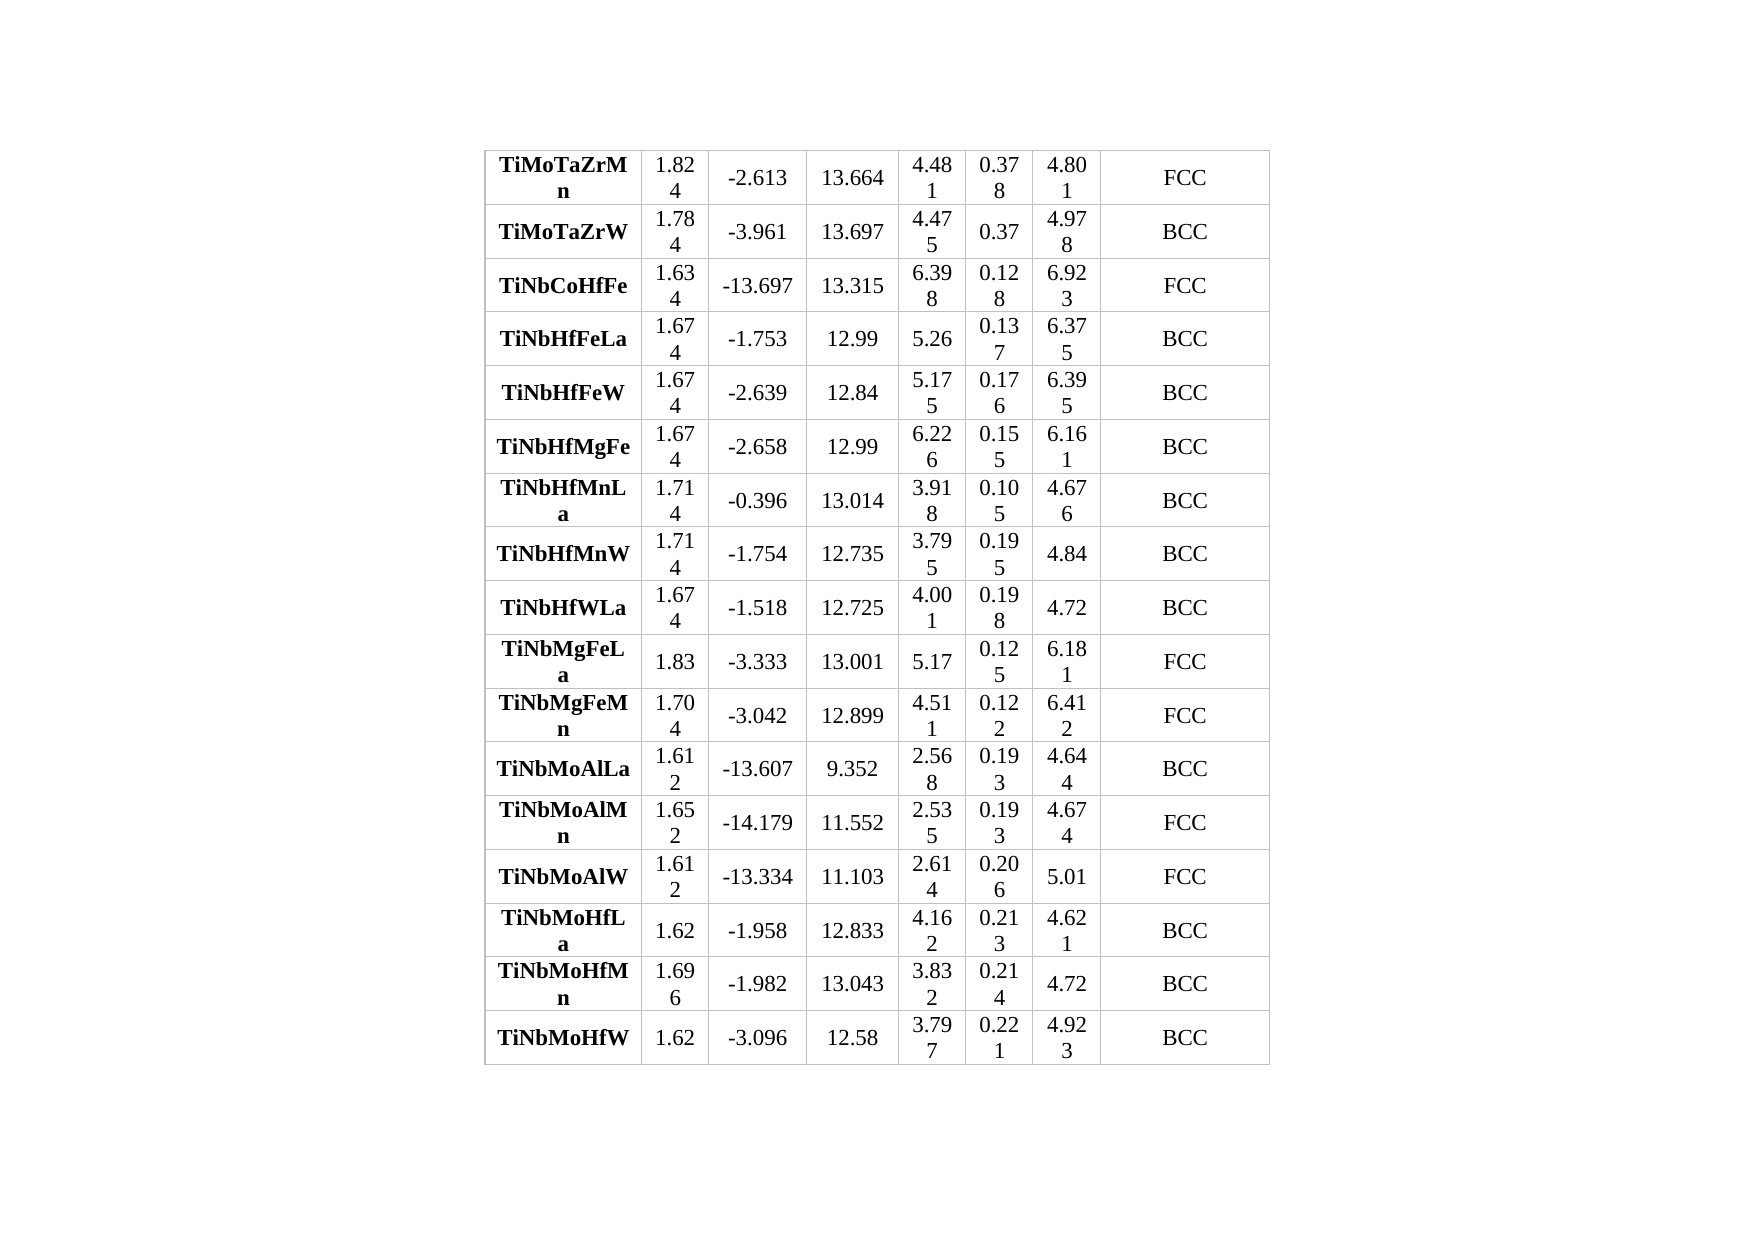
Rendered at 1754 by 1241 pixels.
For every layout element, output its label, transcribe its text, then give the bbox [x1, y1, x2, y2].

table_cell TiNbMgFeLa [486, 635, 641, 687]
table_cell -3.961 [709, 205, 806, 257]
table_cell 2.614 [899, 850, 965, 902]
table_cell 4.481 [899, 151, 965, 204]
table_cell 0.122 [966, 689, 1032, 741]
table_cell 0.137 [966, 312, 1032, 365]
table_cell BCC [1101, 420, 1269, 472]
table_cell 12.899 [807, 689, 898, 741]
table_cell TiNbMoHfLa [486, 904, 641, 956]
table_cell TiNbMoAlMn [486, 796, 641, 849]
table_cell 13.043 [807, 957, 898, 1010]
table_cell 4.84 [1033, 527, 1100, 580]
table_cell TiMoTaZrMn [486, 151, 641, 204]
table_cell 1.62 [642, 904, 708, 956]
table_cell 0.37 [966, 205, 1032, 257]
table_cell 6.923 [1033, 259, 1100, 311]
table_cell 12.58 [807, 1011, 898, 1064]
table_cell BCC [1101, 527, 1269, 580]
table_cell -1.958 [709, 904, 806, 956]
table_cell -0.396 [709, 474, 806, 526]
table_cell 6.375 [1033, 312, 1100, 365]
table_cell 0.193 [966, 796, 1032, 849]
table_cell 11.552 [807, 796, 898, 849]
table_cell 0.378 [966, 151, 1032, 204]
table_cell 5.01 [1033, 850, 1100, 902]
table_cell 0.206 [966, 850, 1032, 902]
table_cell 0.214 [966, 957, 1032, 1010]
table_cell 12.725 [807, 581, 898, 634]
table_cell 1.612 [642, 742, 708, 795]
table_cell 4.162 [899, 904, 965, 956]
table_cell 4.978 [1033, 205, 1100, 257]
table_cell -13.697 [709, 259, 806, 311]
table_cell 13.664 [807, 151, 898, 204]
table_cell 0.198 [966, 581, 1032, 634]
table_cell TiNbMgFeMn [486, 689, 641, 741]
table_cell 4.001 [899, 581, 965, 634]
table_cell 4.621 [1033, 904, 1100, 956]
table_cell FCC [1101, 151, 1269, 204]
table_cell 4.674 [1033, 796, 1100, 849]
table_cell 12.99 [807, 420, 898, 472]
table_cell 6.226 [899, 420, 965, 472]
table_cell TiNbHfMnLa [486, 474, 641, 526]
table_cell 0.125 [966, 635, 1032, 687]
table_cell -2.613 [709, 151, 806, 204]
table_cell TiNbMoAlW [486, 850, 641, 902]
table_cell -3.333 [709, 635, 806, 687]
table_cell BCC [1101, 904, 1269, 956]
table_cell -2.639 [709, 366, 806, 419]
table_cell BCC [1101, 742, 1269, 795]
table_cell 1.714 [642, 474, 708, 526]
table_cell 0.193 [966, 742, 1032, 795]
table_cell BCC [1101, 957, 1269, 1010]
table_cell BCC [1101, 205, 1269, 257]
table_cell TiNbHfMgFe [486, 420, 641, 472]
table_cell 4.923 [1033, 1011, 1100, 1064]
table_cell -3.042 [709, 689, 806, 741]
table_cell 0.195 [966, 527, 1032, 580]
table_cell 1.704 [642, 689, 708, 741]
table_cell TiNbCoHfFe [486, 259, 641, 311]
table_cell FCC [1101, 796, 1269, 849]
table_cell 1.612 [642, 850, 708, 902]
table_cell 6.181 [1033, 635, 1100, 687]
table_cell -1.753 [709, 312, 806, 365]
table_cell -3.096 [709, 1011, 806, 1064]
table_cell TiMoTaZrW [486, 205, 641, 257]
table_cell 0.105 [966, 474, 1032, 526]
table_cell TiNbHfMnW [486, 527, 641, 580]
table_cell TiNbHfWLa [486, 581, 641, 634]
table_cell FCC [1101, 850, 1269, 902]
table_cell 9.352 [807, 742, 898, 795]
table_cell 4.511 [899, 689, 965, 741]
table_cell 6.161 [1033, 420, 1100, 472]
table_cell 3.797 [899, 1011, 965, 1064]
table_cell 1.652 [642, 796, 708, 849]
table_cell 1.696 [642, 957, 708, 1010]
table_cell 6.412 [1033, 689, 1100, 741]
table_cell BCC [1101, 366, 1269, 419]
table_cell 12.833 [807, 904, 898, 956]
table_cell 1.824 [642, 151, 708, 204]
table_cell 3.795 [899, 527, 965, 580]
table_cell 5.17 [899, 635, 965, 687]
table_cell 3.832 [899, 957, 965, 1010]
table_cell 11.103 [807, 850, 898, 902]
table_cell 4.644 [1033, 742, 1100, 795]
table_cell 5.175 [899, 366, 965, 419]
table_cell 13.014 [807, 474, 898, 526]
table_cell BCC [1101, 1011, 1269, 1064]
table_cell 2.568 [899, 742, 965, 795]
table_cell 4.676 [1033, 474, 1100, 526]
table_cell -1.982 [709, 957, 806, 1010]
table_cell BCC [1101, 312, 1269, 365]
table_cell 4.72 [1033, 957, 1100, 1010]
table_cell FCC [1101, 635, 1269, 687]
table_cell 0.221 [966, 1011, 1032, 1064]
table_cell -13.334 [709, 850, 806, 902]
table_cell 13.315 [807, 259, 898, 311]
table_cell -14.179 [709, 796, 806, 849]
table_cell BCC [1101, 474, 1269, 526]
table_cell 0.176 [966, 366, 1032, 419]
table_cell 1.62 [642, 1011, 708, 1064]
table_cell 0.128 [966, 259, 1032, 311]
table_cell TiNbHfFeLa [486, 312, 641, 365]
table_cell 1.634 [642, 259, 708, 311]
table_cell 13.001 [807, 635, 898, 687]
table_cell 13.697 [807, 205, 898, 257]
table_cell 0.155 [966, 420, 1032, 472]
table_cell 12.99 [807, 312, 898, 365]
table_cell 4.72 [1033, 581, 1100, 634]
table_cell FCC [1101, 689, 1269, 741]
table_cell 1.83 [642, 635, 708, 687]
table_cell BCC [1101, 581, 1269, 634]
table_cell -2.658 [709, 420, 806, 472]
table_cell -13.607 [709, 742, 806, 795]
table_cell 4.475 [899, 205, 965, 257]
table_cell 1.674 [642, 312, 708, 365]
table_cell 1.714 [642, 527, 708, 580]
table_cell 12.735 [807, 527, 898, 580]
table_cell 1.674 [642, 366, 708, 419]
table_cell 5.26 [899, 312, 965, 365]
table_cell 1.784 [642, 205, 708, 257]
table_cell 0.213 [966, 904, 1032, 956]
table_cell TiNbHfFeW [486, 366, 641, 419]
table_cell -1.754 [709, 527, 806, 580]
table_cell 4.801 [1033, 151, 1100, 204]
table_cell TiNbMoHfMn [486, 957, 641, 1010]
table_cell 6.398 [899, 259, 965, 311]
table_cell 3.918 [899, 474, 965, 526]
table_cell TiNbMoAlLa [486, 742, 641, 795]
table_cell FCC [1101, 259, 1269, 311]
table_cell 1.674 [642, 420, 708, 472]
table_cell 12.84 [807, 366, 898, 419]
table_cell -1.518 [709, 581, 806, 634]
table_cell TiNbMoHfW [486, 1011, 641, 1064]
table_cell 6.395 [1033, 366, 1100, 419]
table_cell 2.535 [899, 796, 965, 849]
table_cell 1.674 [642, 581, 708, 634]
